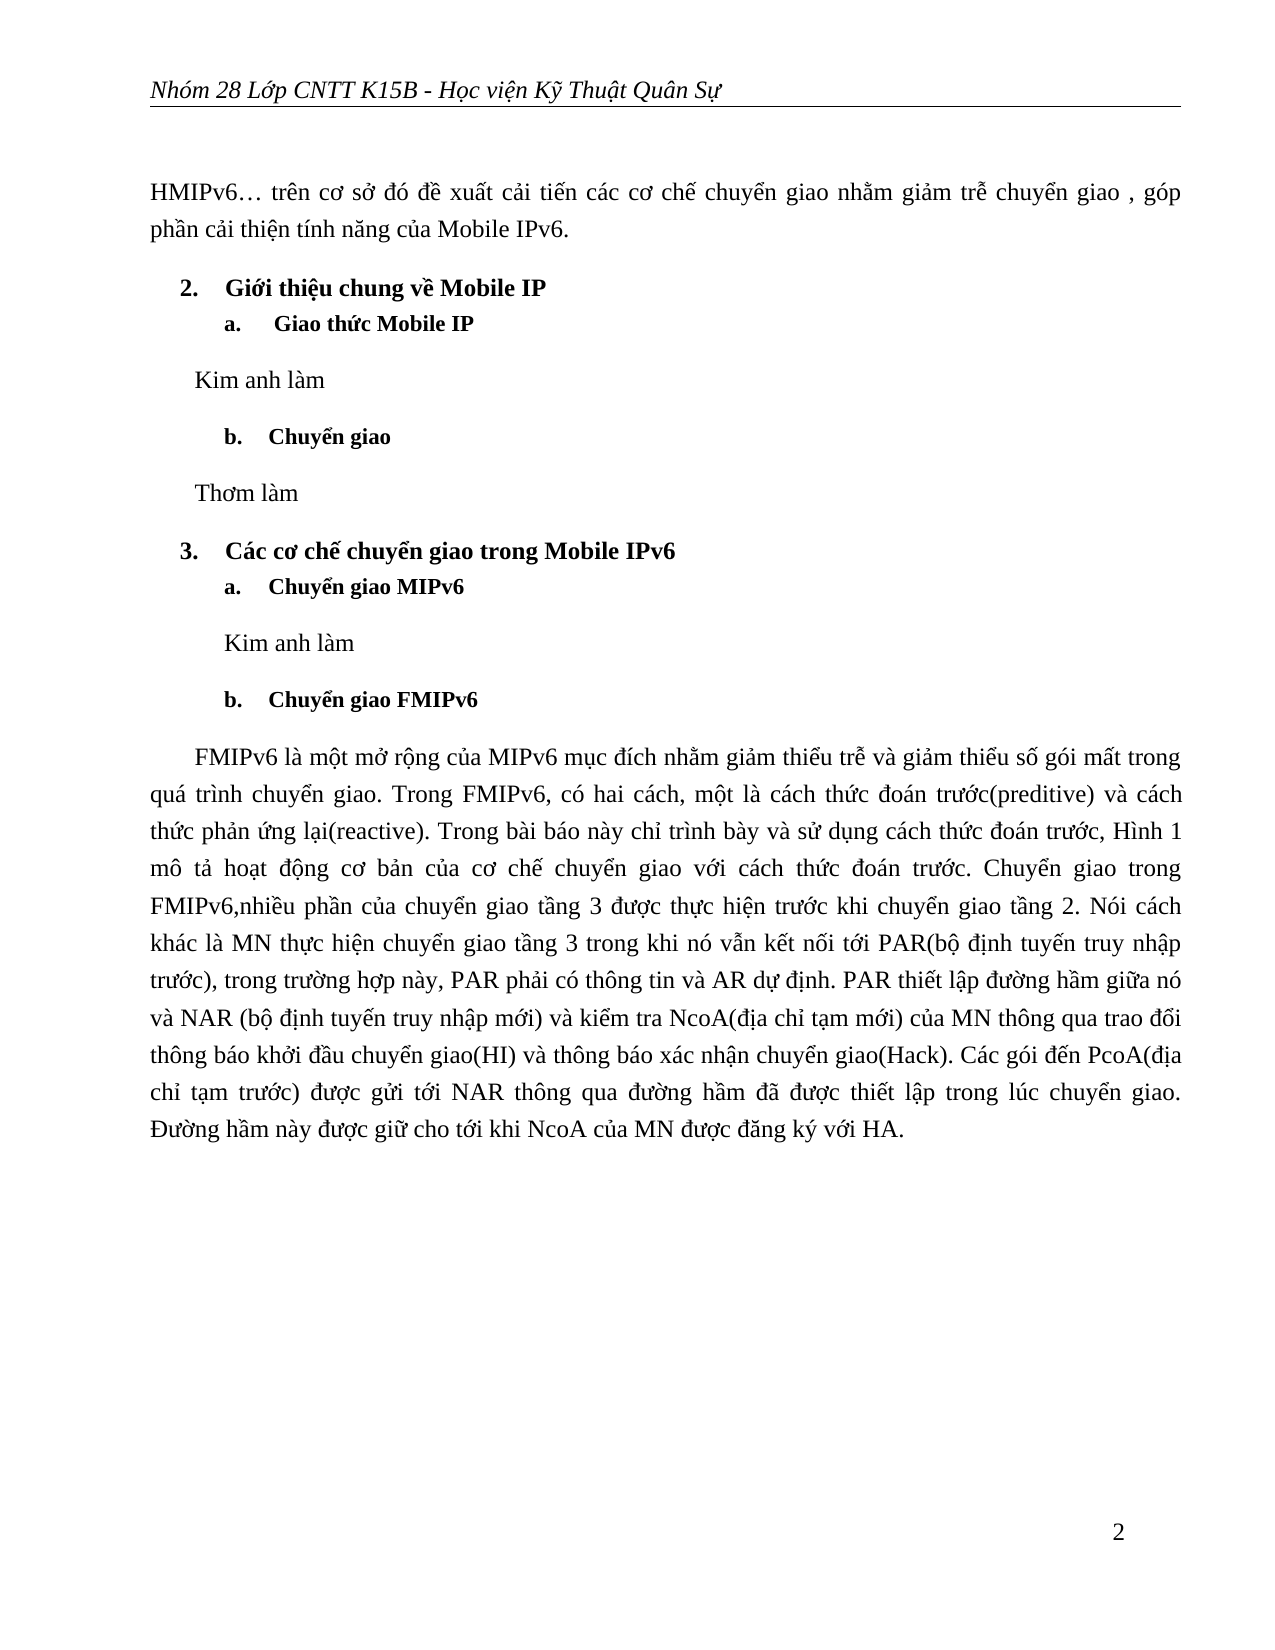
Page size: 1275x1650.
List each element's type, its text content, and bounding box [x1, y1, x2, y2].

list Chuyển giao FMIPv6 [224, 687, 1184, 713]
list Giới thiệu chung về Mobile IP [179, 273, 1184, 301]
text FMIPv6 là một mở rộng của MIPv6 mục đích nhằm giảm thiểu trễ và giảm thiểu số gói mất trong quá trình chuyển giao. Trong FMIPv6, có hai cách, một là cách thức đoán trước(preditive) và cách thức phản ứng lại(reactive). Trong bài báo này chỉ trình bày và sử dụng cách thức đoán trước, Hình 1 mô tả hoạt động cơ bản của cơ chế chuyển giao với cách thức đoán trước. Chuyển giao trong FMIPv6,nhiều phần của chuyển giao tầng 3 được thực hiện trước khi chuyển giao tầng 2. Nói cách khác là MN thực hiện chuyển giao tầng 3 trong khi nó vẫn kết nối tới PAR(bộ định tuyến truy nhập trước), trong trường hợp này, PAR phải có thông tin và AR dự định. PAR thiết lập đường hầm giữa nó và NAR (bộ định tuyến truy nhập mới) và kiểm tra NcoA(địa chỉ tạm mới) của MN thông qua trao đổi thông báo khởi đầu chuyển giao(HI) và thông báo xác nhận chuyển giao(Hack). Các gói đến PcoA(địa chỉ tạm trước) được gửi tới NAR thông qua đường hầm đã được thiết lập trong lúc chuyển giao. Đường hầm này được giữ cho tới khi NcoA của MN được đăng ký với HA. [150, 742, 1184, 1143]
text Kim anh làm [150, 365, 1184, 394]
list Chuyển giao [224, 423, 1184, 449]
text Kim anh làm [224, 628, 1184, 657]
text Thơm làm [150, 478, 1184, 507]
list Các cơ chế chuyển giao trong Mobile IPv6 [179, 536, 1184, 565]
list Chuyển giao MIPv6 [224, 573, 1184, 600]
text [150, 177, 1184, 243]
list Giao thức Mobile IP [224, 310, 1184, 336]
